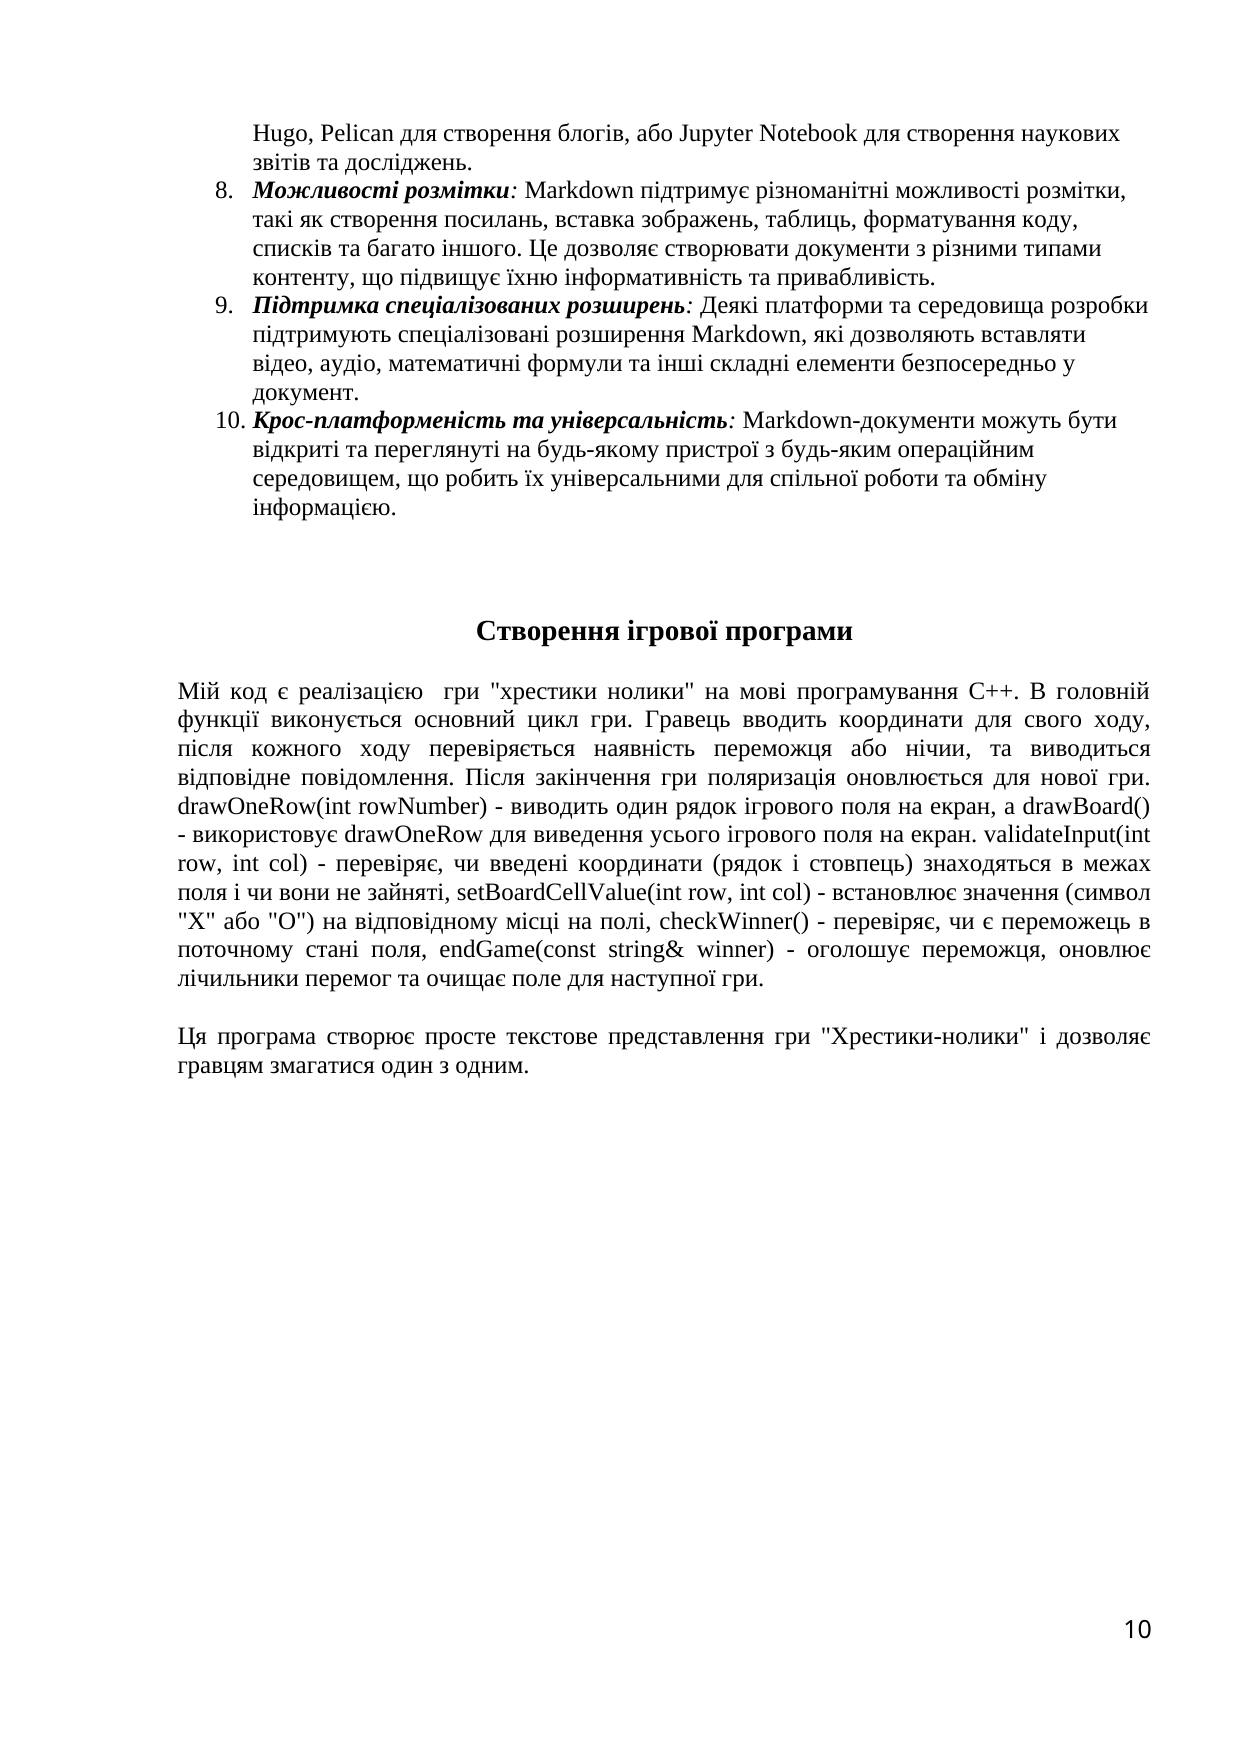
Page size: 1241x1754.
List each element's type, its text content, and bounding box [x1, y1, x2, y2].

list Підтримка спеціалізованих розширень: Деякі платформи та середовища розробки підтримують спеціалізовані розширення Markdown, які дозволяють вставляти відео, аудіо, математичні формули та інші складні елементи безпосередньо у документ. [215, 291, 1152, 406]
list Крос-платформеність та універсальність: Markdown-документи можуть бути відкриті та переглянуті на будь-якому пристрої з будь-яким операційним середовищем, що робить їх універсальними для спільної роботи та обміну інформацією. [215, 406, 1152, 521]
text Ця програма створює просте текстове представлення гри "Хрестики-нолики" і дозволяє гравцям змагатися один з одним. [177, 1021, 1152, 1079]
text Створення ігрової програми [177, 613, 1152, 647]
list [215, 118, 1152, 176]
list Можливості розмітки: Markdown підтримує різноманітні можливості розмітки, такі як створення посилань, вставка зображень, таблиць, форматування коду, списків та багато іншого. Це дозволяє створювати документи з різними типами контенту, що підвищує їхню інформативність та привабливість. [215, 176, 1152, 291]
text Мій код є реалізацією гри "хрестики нолики" на мові програмування C++. В головній функції виконується основний цикл гри. Гравець вводить координати для свого ходу, після кожного ходу перевіряється наявність переможця або нічии, та виводиться відповідне повідомлення. Після закінчення гри поляризація оновлюється для нової гри. drawOneRow(int rowNumber) - виводить один рядок ігрового поля на екран, а drawBoard() - використовує drawOneRow для виведення усього ігрового поля на екран. validateInput(int row, int col) - перевіряє, чи введені координати (рядок і стовпець) знаходяться в межах поля і чи вони не зайняті, setBoardCellValue(int row, int col) - встановлює значення (символ "X" або "O") на відповідному місці на полі, checkWinner() - перевіряє, чи є переможець в поточному стані поля, endGame(const string& winner) - оголошує переможця, оновлює лічильники перемог та очищає поле для наступної гри. [177, 676, 1152, 992]
